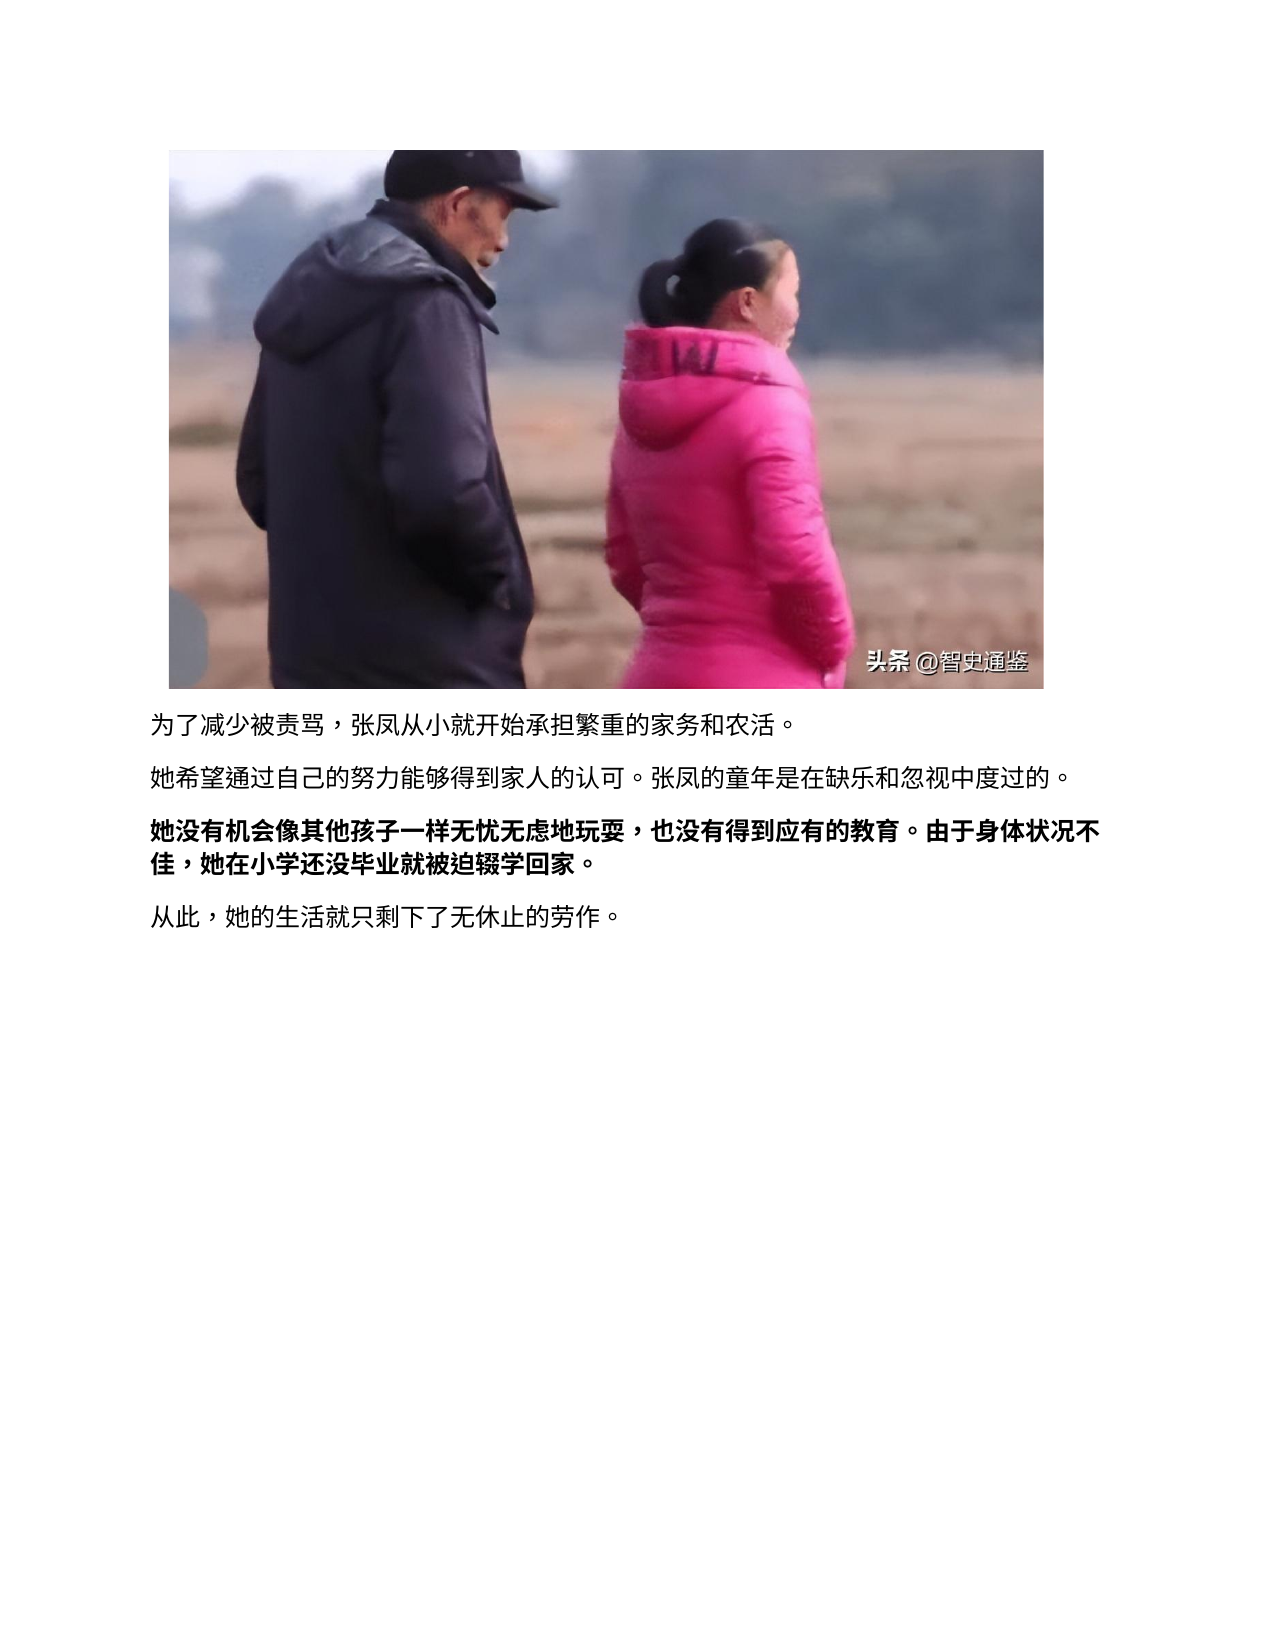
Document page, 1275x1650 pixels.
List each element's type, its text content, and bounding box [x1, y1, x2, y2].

text 她希望通过自己的努力能够得到家人的认可。张凤的童年是在缺乐和忽视中度过的。 [150, 760, 1125, 794]
text 从此，她的生活就只剩下了无休止的劳作。 [150, 900, 1125, 934]
picture [168, 150, 1044, 689]
text 为了减少被责骂，张凤从小就开始承担繁重的家务和农活。 [150, 707, 1125, 742]
text 她没有机会像其他孩子一样无忧无虑地玩耍，也没有得到应有的教育。由于身体状况不佳，她在小学还没毕业就被迫辍学回家。 [150, 813, 1125, 881]
